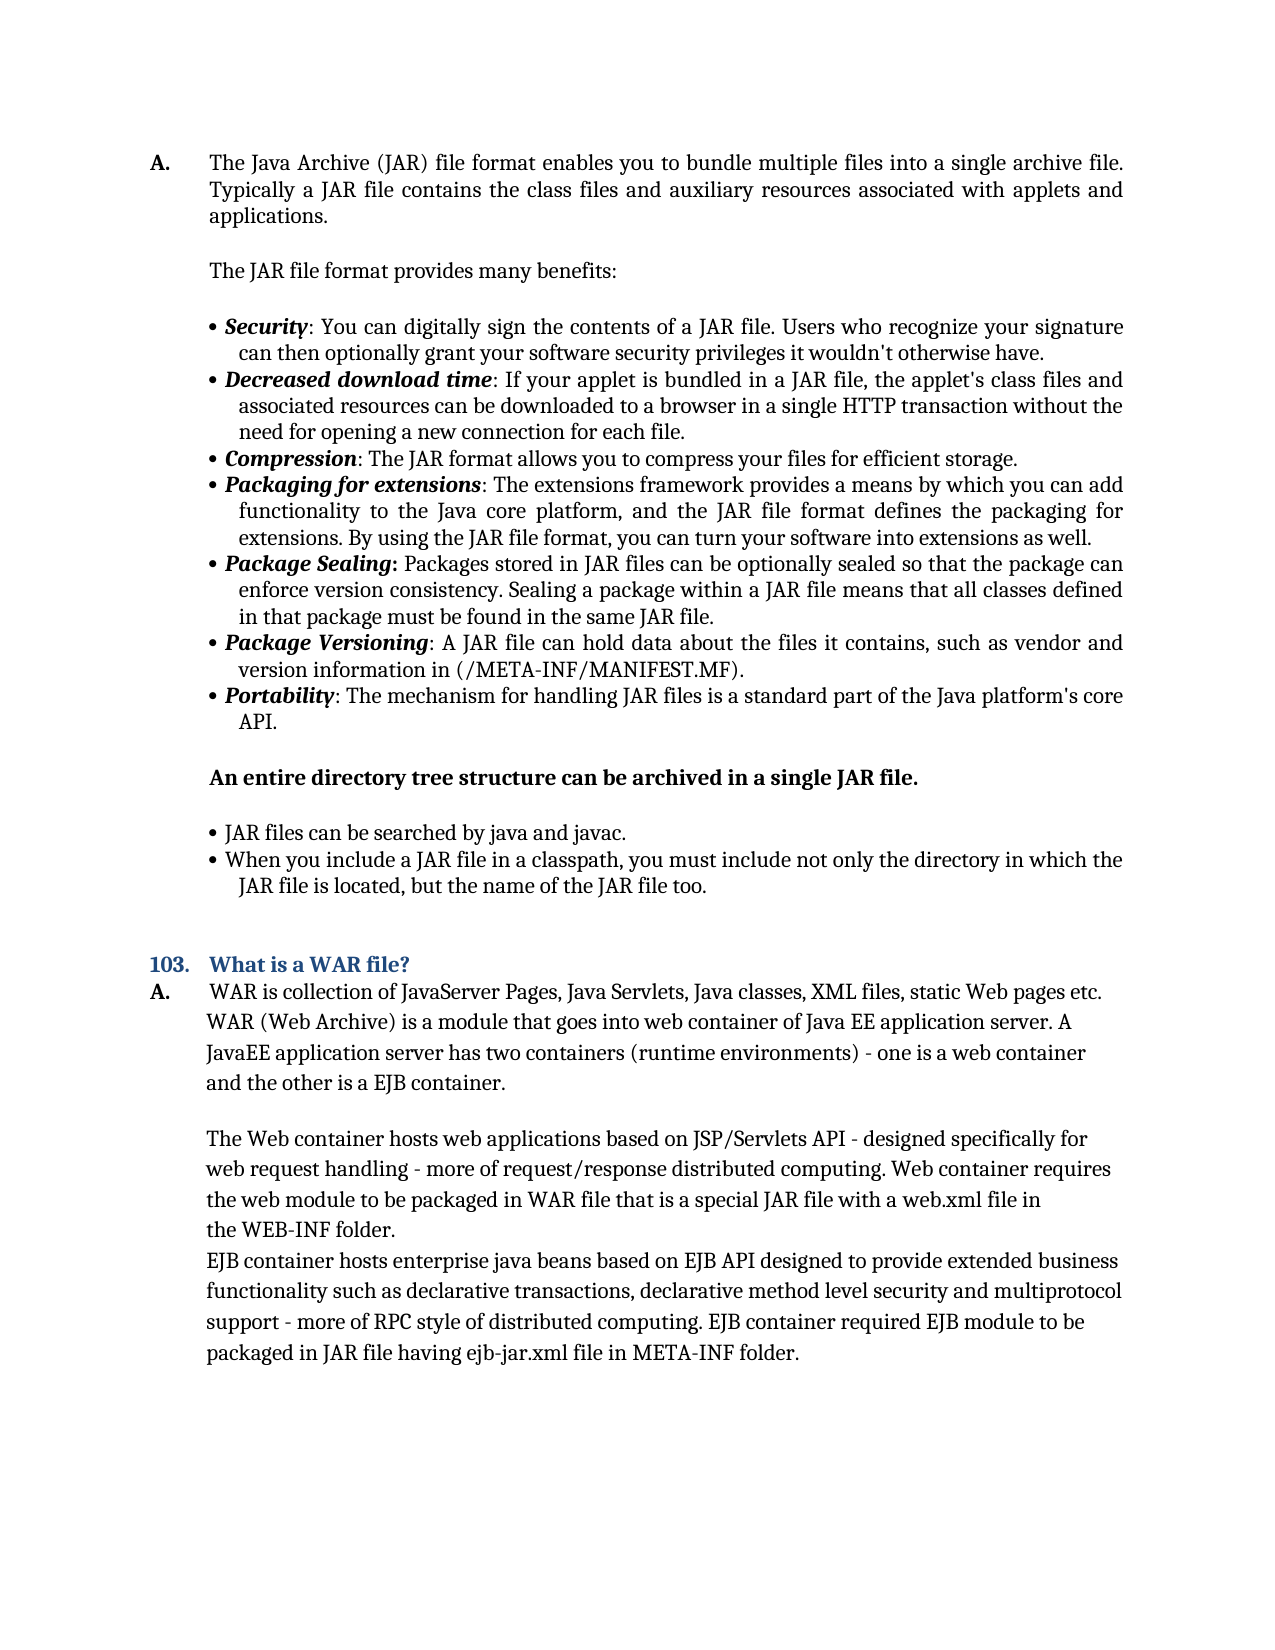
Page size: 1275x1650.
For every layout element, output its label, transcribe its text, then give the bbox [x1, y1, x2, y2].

list What is a WAR file? [150, 952, 1125, 979]
list Security: You can digitally sign the contents of a JAR file. Users who recognize your signature can then optionally grant your software security privileges it wouldn't otherwise have. [209, 314, 1125, 366]
text The JAR file format provides many benefits: [209, 258, 1125, 284]
list Packaging for extensions: The extensions framework provides a means by which you can add functionality to the Java core platform, and the JAR file format defines the packaging for extensions. By using the JAR file format, you can turn your software into extensions as well. [209, 472, 1125, 551]
list WAR is collection of JavaServer Pages, Java Servlets, Java classes, XML files, static Web pages etc. [150, 979, 1125, 1005]
text WAR (Web Archive) is a module that goes into web container of Java EE application server. A JavaEE application server has two containers (runtime environments) - one is a web container and the other is a EJB container. [206, 1005, 1125, 1097]
text An entire directory tree structure can be archived in a single JAR file. [187, 764, 1125, 791]
list The Java Archive (JAR) file format enables you to bundle multiple files into a single archive file. Typically a JAR file contains the class files and auxiliary resources associated with applets and applications. [150, 150, 1125, 229]
text EJB container hosts enterprise java beans based on EJB API designed to provide extended business functionality such as declarative transactions, declarative method level security and multiprotocol support - more of RPC style of distributed computing. EJB container required EJB module to be packaged in JAR file having ejb-jar.xml file in META-INF folder. [206, 1244, 1125, 1366]
list Portability: The mechanism for handling JAR files is a standard part of the Java platform's core API. [209, 683, 1125, 735]
list JAR files can be searched by java and javac. [209, 820, 1125, 846]
list Compression: The JAR format allows you to compress your files for efficient storage. [209, 446, 1125, 472]
list Decreased download time: If your applet is bundled in a JAR file, the applet's class files and associated resources can be downloaded to a browser in a single HTTP transaction without the need for opening a new connection for each file. [209, 366, 1125, 446]
list Package Sealing: Packages stored in JAR files can be optionally sealed so that the package can enforce version consistency. Sealing a package within a JAR file means that all classes defined in that package must be found in the same JAR file. [209, 551, 1125, 630]
text The Web container hosts web applications based on JSP/Servlets API - designed specifically for web request handling - more of request/response distributed computing. Web container requires the web module to be packaged in WAR file that is a special JAR file with a web.xml file in the WEB-INF folder. [206, 1122, 1125, 1244]
list When you include a JAR file in a classpath, you must include not only the directory in which the JAR file is located, but the name of the JAR file too. [209, 846, 1125, 899]
list Package Versioning: A JAR file can hold data about the files it contains, such as vendor and version information in (/META-INF/MANIFEST.MF). [209, 630, 1125, 683]
